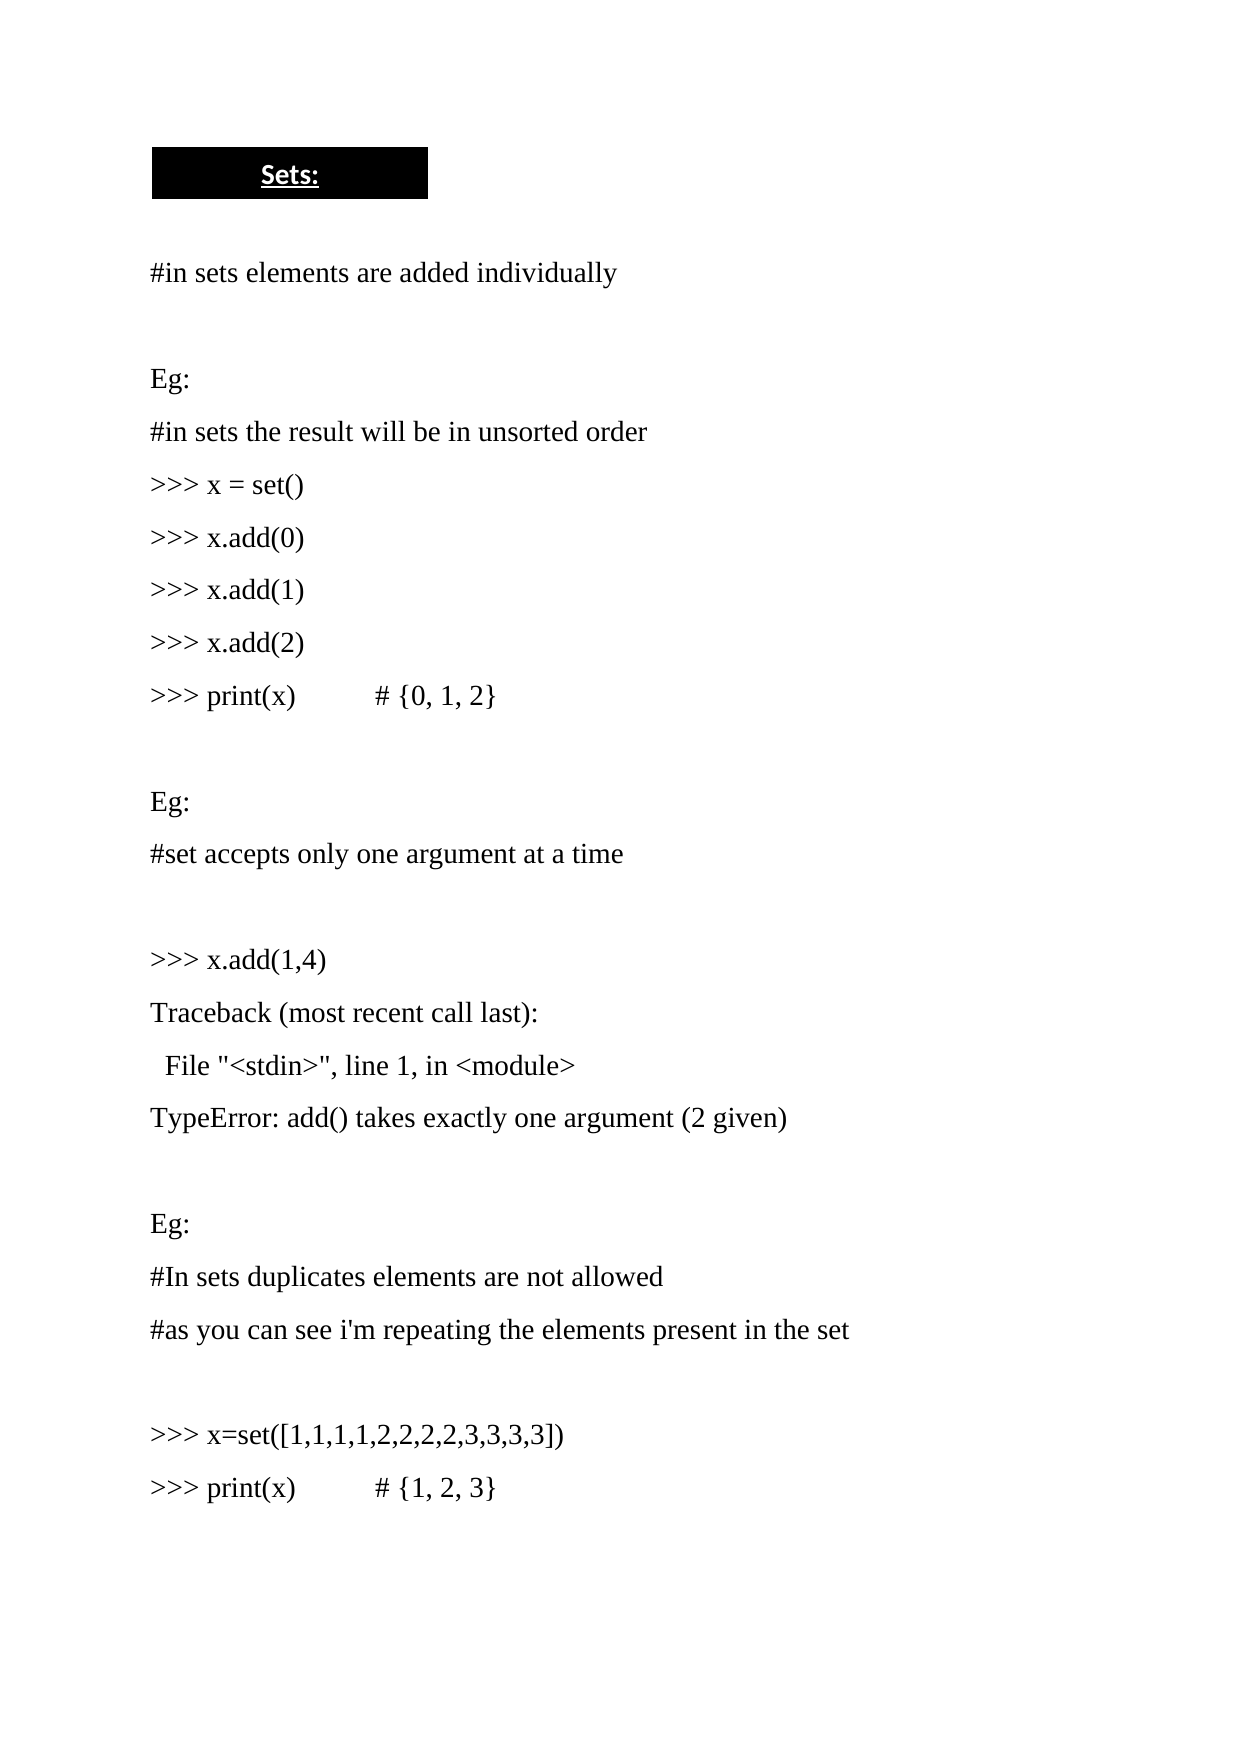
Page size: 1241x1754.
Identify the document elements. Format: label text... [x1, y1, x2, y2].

text Traceback (most recent call last): [150, 995, 1090, 1028]
text #as you can see i'm repeating the elements present in the set [150, 1312, 1090, 1345]
text TypeError: add() takes exactly one argument (2 given) [150, 1101, 1090, 1134]
text >>> print(x) # {1, 2, 3} [150, 1470, 1090, 1504]
text >>> x.add(2) [150, 625, 1090, 659]
text #in sets elements are added individually [150, 256, 1090, 289]
text #in sets the result will be in unsorted order [150, 414, 1090, 448]
text >>> x=set([1,1,1,1,2,2,2,2,3,3,3,3]) [150, 1417, 1090, 1451]
text >>> x.add(1,4) [150, 942, 1090, 976]
text #set accepts only one argument at a time [150, 837, 1090, 870]
text File "<stdin>", line 1, in <module> [150, 1048, 1090, 1081]
text >>> print(x) # {0, 1, 2} [150, 678, 1090, 712]
text >>> x.add(1) [150, 572, 1090, 606]
text Eg: [150, 1206, 1090, 1240]
text #In sets duplicates elements are not allowed [150, 1259, 1090, 1293]
text Eg: [150, 361, 1090, 395]
text >>> x = set() [150, 467, 1090, 500]
text >>> x.add(0) [150, 520, 1090, 553]
text Eg: [150, 784, 1090, 817]
